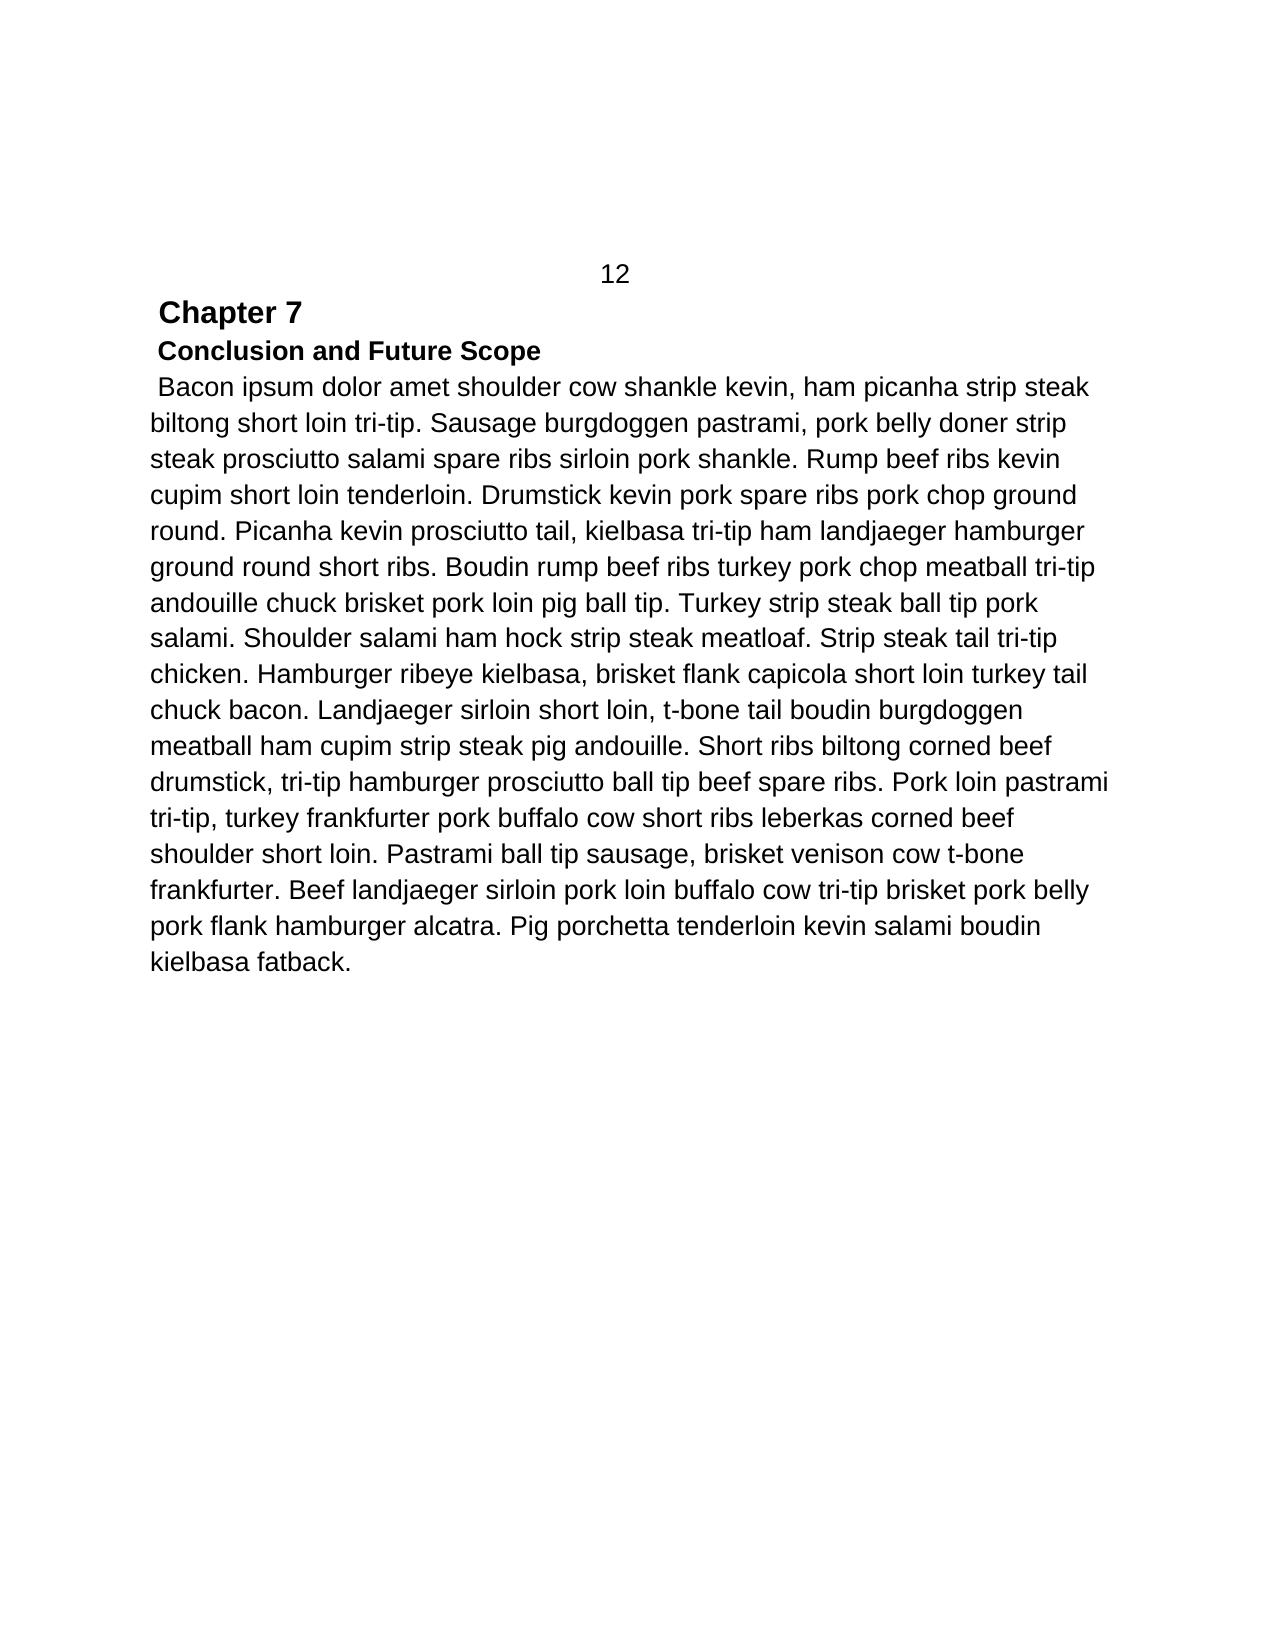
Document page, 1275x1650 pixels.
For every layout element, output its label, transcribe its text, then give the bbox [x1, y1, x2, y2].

text Bacon ipsum dolor amet shoulder cow shankle kevin, ham picanha strip steak biltong short loin tri-tip. Sausage burgdoggen pastrami, pork belly doner strip steak prosciutto salami spare ribs sirloin pork shankle. Rump beef ribs kevin cupim short loin tenderloin. Drumstick kevin pork spare ribs pork chop ground round. Picanha kevin prosciutto tail, kielbasa tri-tip ham landjaeger hamburger ground round short ribs. Boudin rump beef ribs turkey pork chop meatball tri-tip andouille chuck brisket pork loin pig ball tip. Turkey strip steak ball tip pork salami. Shoulder salami ham hock strip steak meatloaf. Strip steak tail tri-tip chicken. Hamburger ribeye kielbasa, brisket flank capicola short loin turkey tail chuck bacon. Landjaeger sirloin short loin, t-bone tail boudin burgdoggen meatball ham cupim strip steak pig andouille. Short ribs biltong corned beef drumstick, tri-tip hamburger prosciutto ball tip beef spare ribs. Pork loin pastrami tri-tip, turkey frankfurter pork buffalo cow short ribs leberkas corned beef shoulder short loin. Pastrami ball tip sausage, brisket venison cow t-bone frankfurter. Beef landjaeger sirloin pork loin buffalo cow tri-tip brisket pork belly pork flank hamburger alcatra. Pig porchetta tenderloin kevin salami boudin kielbasa fatback. [150, 371, 1125, 977]
text Conclusion and Future Scope [150, 335, 1125, 366]
text 12 [525, 258, 1125, 289]
text Chapter 7 [150, 294, 1125, 330]
